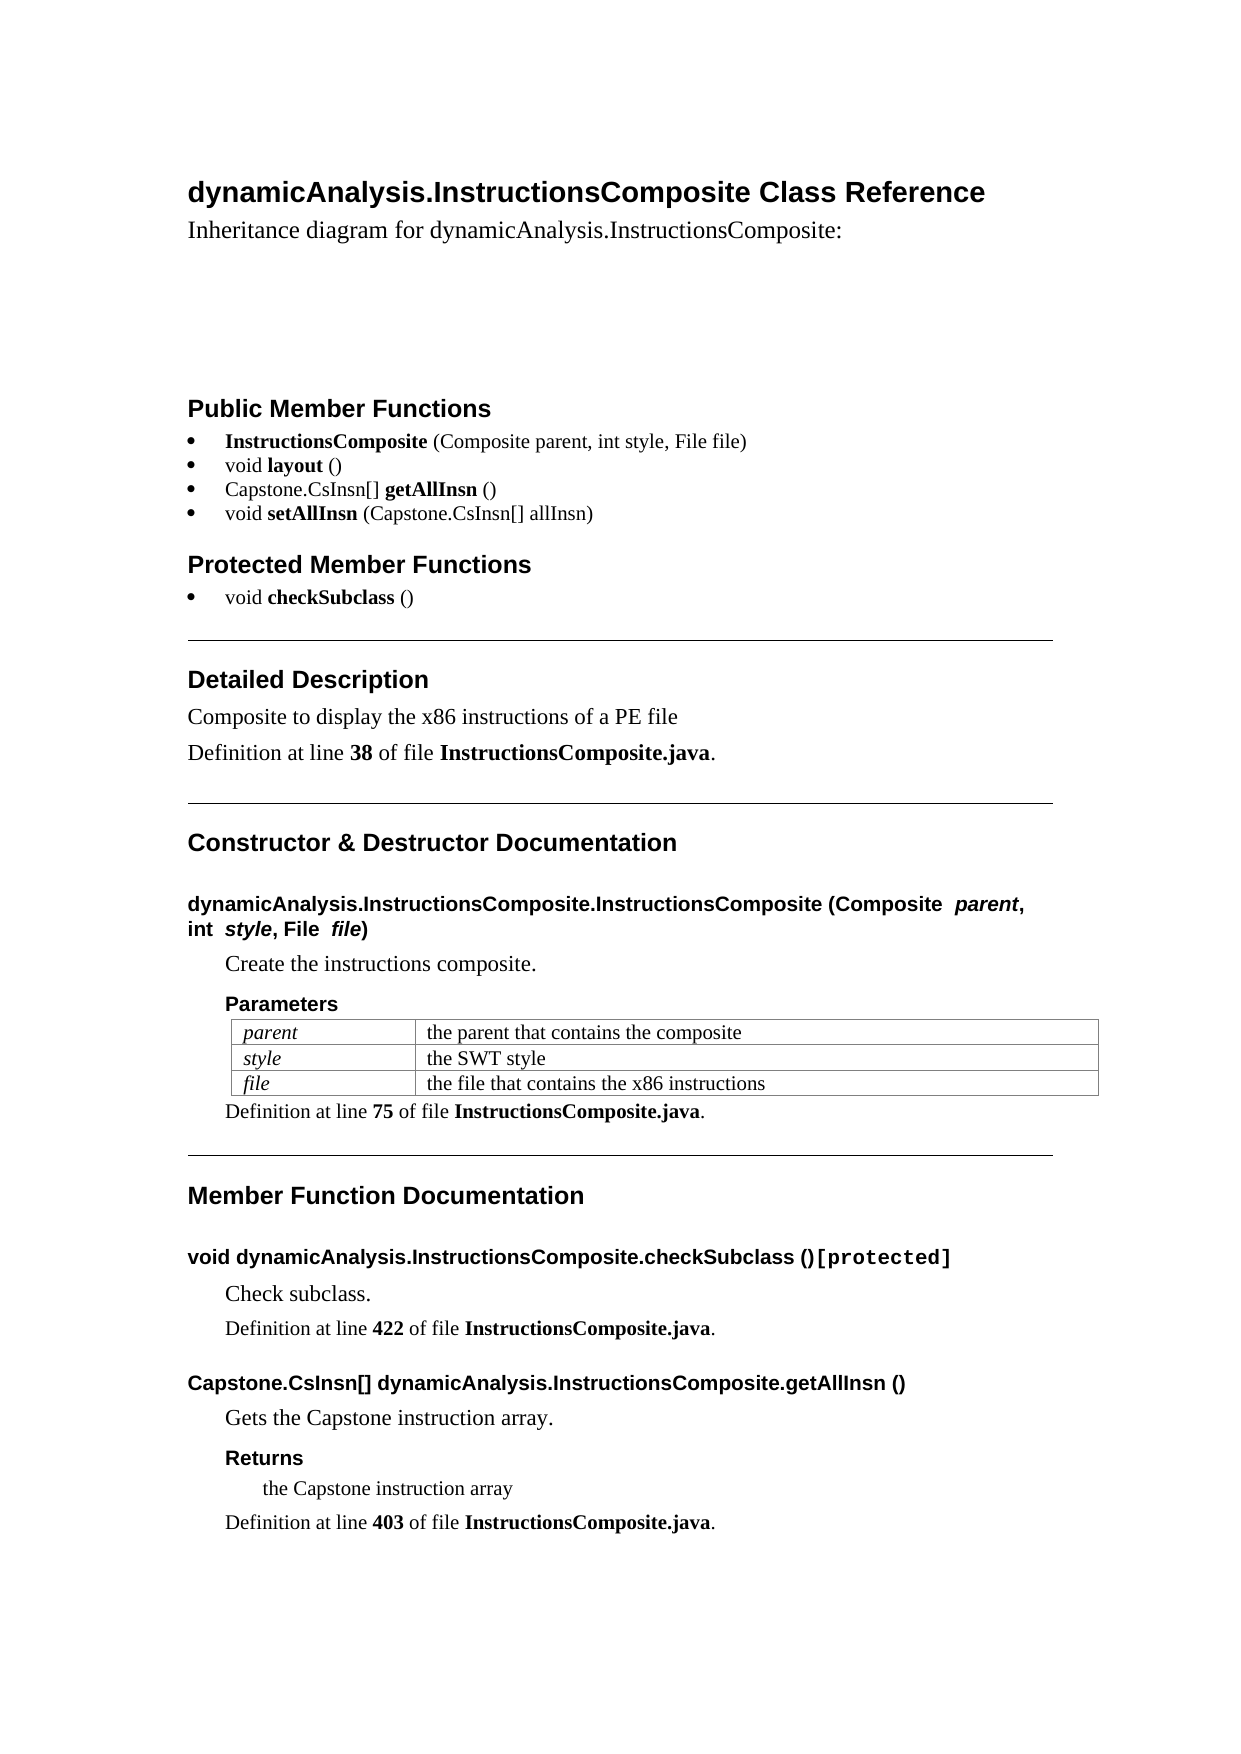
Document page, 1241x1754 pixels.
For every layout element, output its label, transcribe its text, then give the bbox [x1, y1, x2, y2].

subtitle Returns [225, 1446, 1053, 1470]
subtitle Constructor & Destructor Documentation [187, 828, 1053, 857]
subtitle Public Member Functions [187, 394, 1053, 422]
list void setAllInsn (Capstone.CsInsn[] allInsn) [187, 501, 1053, 525]
list void checkSubclass () [187, 585, 1053, 609]
subtitle Member Function Documentation [187, 1181, 1053, 1209]
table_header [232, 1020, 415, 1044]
subtitle Parameters [225, 992, 1053, 1016]
list Capstone.CsInsn[] getAllInsn () [187, 477, 1053, 501]
list Definition at line 75 of file InstructionsComposite.java. [225, 1099, 1053, 1123]
subtitle void dynamicAnalysis.InstructionsComposite.checkSubclass ()[protected] [187, 1241, 1053, 1270]
text the Capstone instruction array [262, 1476, 1053, 1500]
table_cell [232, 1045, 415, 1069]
list void layout () [187, 453, 1053, 477]
text Gets the Capstone instruction array. [225, 1404, 1053, 1430]
subtitle Detailed Description [187, 665, 1053, 694]
list InstructionsComposite (Composite parent, int style, File file) [187, 429, 1053, 453]
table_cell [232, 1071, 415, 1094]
subtitle dynamicAnalysis.InstructionsComposite.InstructionsComposite (Composite parent, int style, File file) [187, 888, 1053, 941]
subtitle Capstone.CsInsn[] dynamicAnalysis.InstructionsComposite.getAllInsn () [187, 1371, 1053, 1395]
text Inheritance diagram for dynamicAnalysis.InstructionsComposite: [187, 215, 1053, 243]
subtitle Protected Member Functions [187, 550, 1053, 579]
text Composite to display the x86 instructions of a PE file [187, 703, 1053, 730]
text Create the instructions composite. [225, 950, 1053, 977]
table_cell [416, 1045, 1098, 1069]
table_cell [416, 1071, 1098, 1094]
text Definition at line 38 of file InstructionsComposite.java. [187, 739, 1053, 766]
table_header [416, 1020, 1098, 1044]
text Check subclass. [225, 1280, 1053, 1306]
subtitle dynamicAnalysis.InstructionsComposite Class Reference [187, 175, 1053, 208]
list Definition at line 403 of file InstructionsComposite.java. [225, 1510, 1053, 1534]
list Definition at line 422 of file InstructionsComposite.java. [225, 1315, 1053, 1339]
